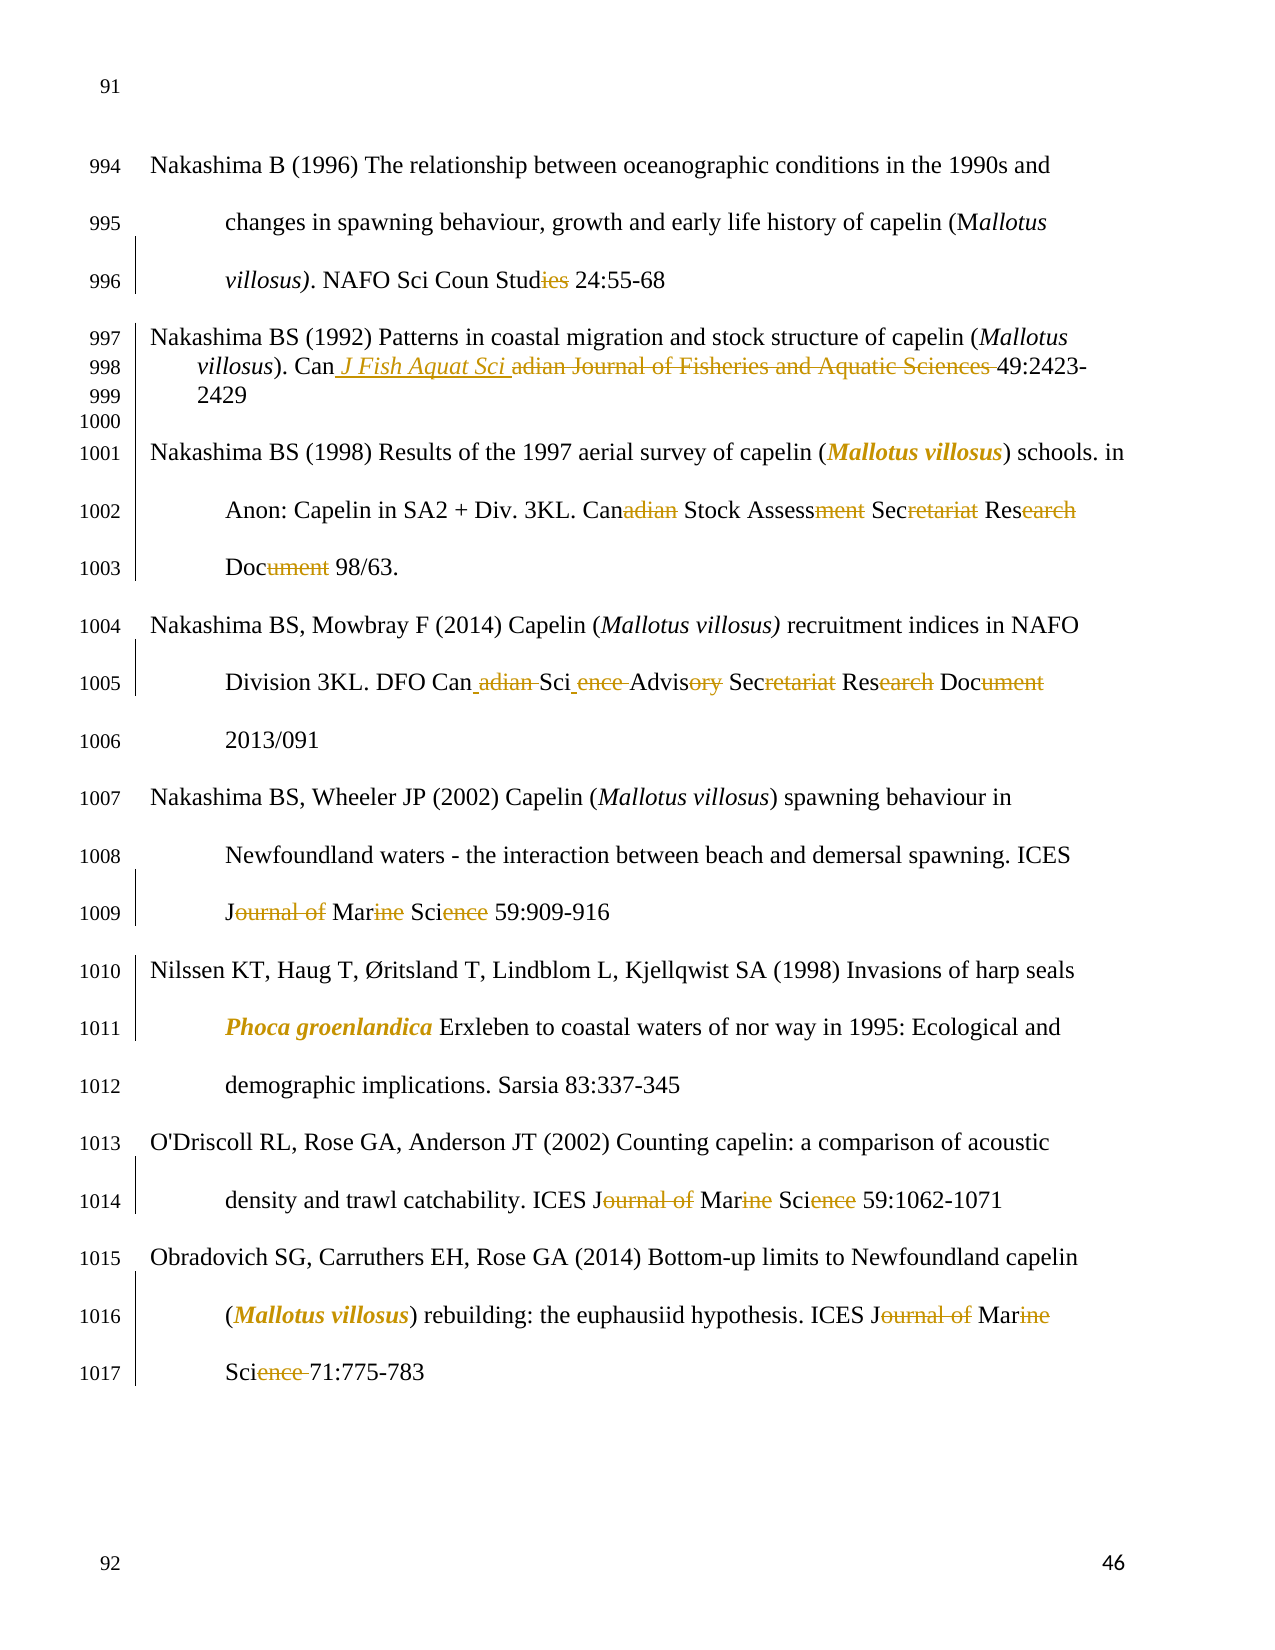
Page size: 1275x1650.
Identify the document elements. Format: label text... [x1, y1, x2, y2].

text O'Driscoll RL, Rose GA, Anderson JT (2002) Counting capelin: a comparison of acoustic density and trawl catchability. ICES J Mar Sci 59:1062-1071 [150, 1127, 1125, 1214]
text Nakashima BS, Wheeler JP (2002) Capelin (Mallotus villosus) spawning behaviour in Newfoundland waters - the interaction between beach and demersal spawning. ICES J Mar Sci 59:909-916 [150, 782, 1125, 926]
text Obradovich SG, Carruthers EH, Rose GA (2014) Bottom-up limits to Newfoundland capelin (Mallotus villosus) rebuilding: the euphausiid hypothesis. ICES J Mar Sci71:775-783 [150, 1242, 1125, 1386]
text Nakashima BS (1992) Patterns in coastal migration and stock structure of capelin (Mallotus villosus). Can49:2423-2429 [150, 322, 1125, 409]
text Nakashima BS (1998) Results of the 1997 aerial survey of capelin (Mallotus villosus) schools. in Anon: Capelin in SA2 + Div. 3KL. Can Stock Assess Sec Res Doc 98/63. [150, 437, 1125, 581]
text Nilssen KT, Haug T, Øritsland T, Lindblom L, Kjellqwist SA (1998) Invasions of harp seals Phoca groenlandica Erxleben to coastal waters of nor way in 1995: Ecological and demographic implications. Sarsia 83:337-345 [150, 955, 1125, 1099]
text Nakashima BS, Mowbray F (2014) Capelin (Mallotus villosus) recruitment indices in NAFO Division 3KL. DFO CanSciAdvis Sec Res Doc 2013/091 [150, 610, 1125, 754]
text Nakashima B (1996) The relationship between oceanographic conditions in the 1990s and changes in spawning behaviour, growth and early life history of capelin (Mallotus villosus). NAFO Sci Coun Stud 24:55-68 [150, 150, 1125, 294]
